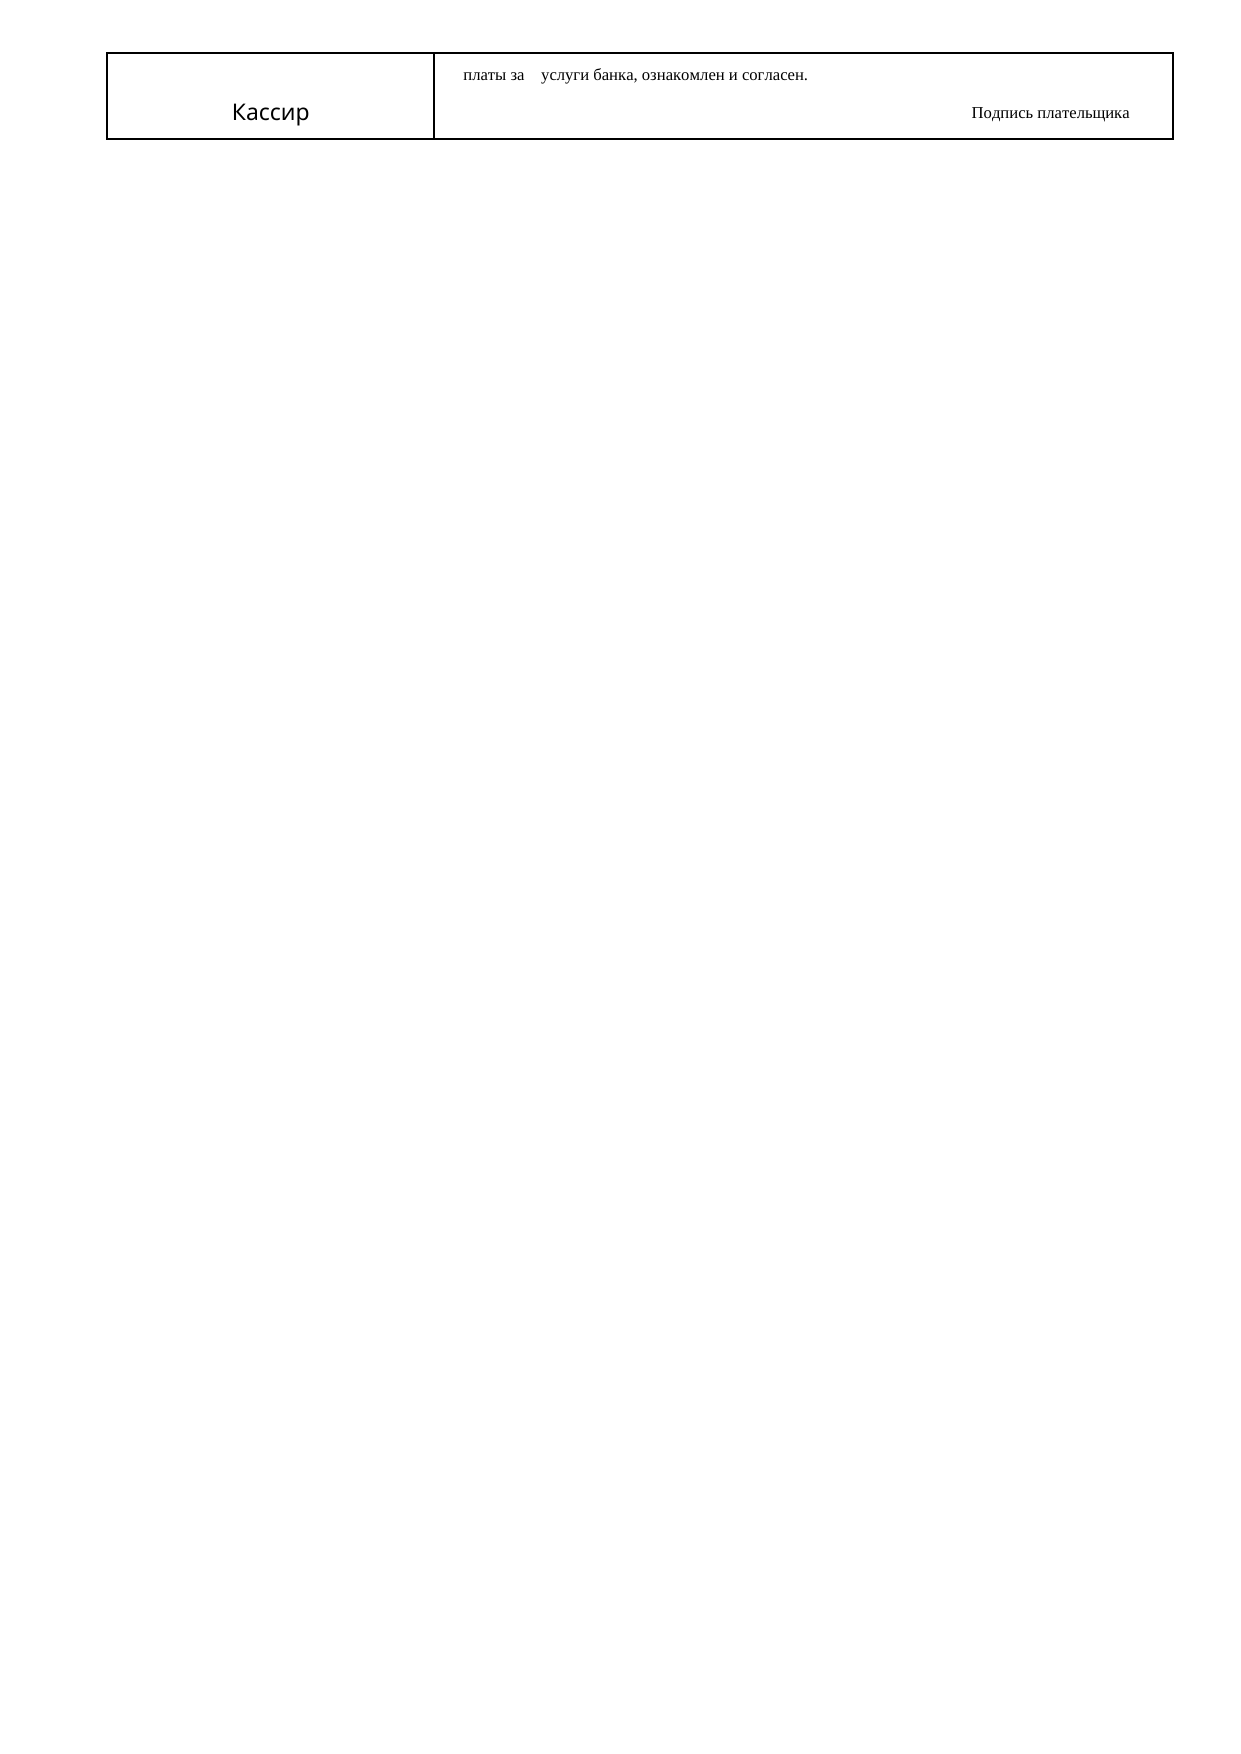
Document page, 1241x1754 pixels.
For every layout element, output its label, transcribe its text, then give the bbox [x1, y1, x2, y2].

table_cell Извещение Кассир [108, 54, 433, 137]
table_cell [435, 54, 1172, 137]
